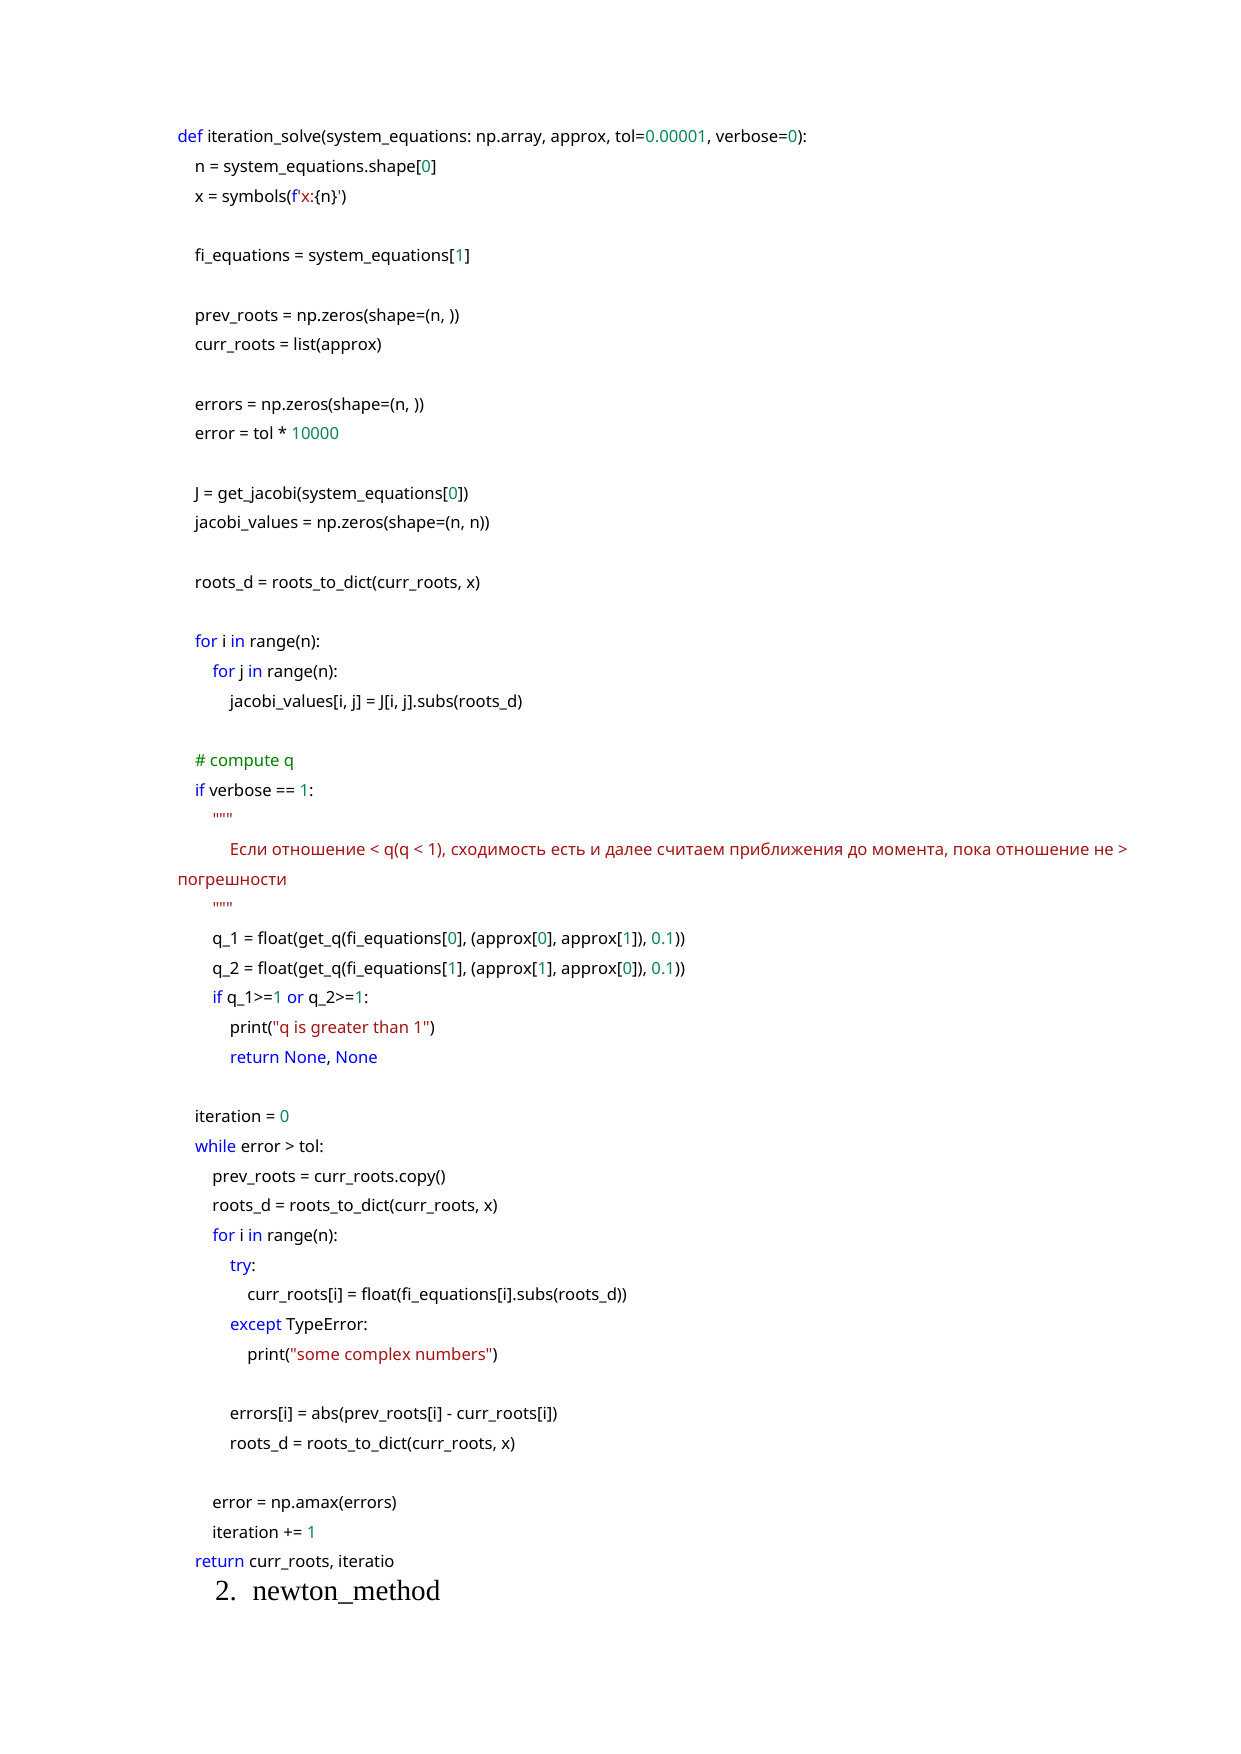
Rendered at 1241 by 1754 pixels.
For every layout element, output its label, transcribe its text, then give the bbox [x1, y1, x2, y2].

text print("some complex numbers") [177, 1335, 1152, 1365]
text prev_roots = curr_roots.copy() [177, 1157, 1152, 1187]
text if verbose == 1: [177, 771, 1152, 801]
text errors[i] = abs(prev_roots[i] - curr_roots[i]) [177, 1395, 1152, 1424]
text iteration = 0 [177, 1098, 1152, 1127]
text except TypeError: [177, 1306, 1152, 1335]
text error = tol * 10000 [177, 415, 1152, 445]
text error = np.amax(errors) [177, 1484, 1152, 1513]
text while error > tol: [177, 1127, 1152, 1157]
text try: [177, 1246, 1152, 1276]
text curr_roots[i] = float(fi_equations[i].subs(roots_d)) [177, 1276, 1152, 1306]
text q_1 = float(get_q(fi_equations[0], (approx[0], approx[1]), 0.1)) [177, 920, 1152, 949]
text curr_roots = list(approx) [177, 326, 1152, 356]
text x = symbols(f'x:{n}') [177, 177, 1152, 207]
text Если отношение < q(q < 1), сходимость есть и далее считаем приближения до момента, пока отношение не > погрешности [177, 831, 1152, 890]
text return curr_roots, iteratio [177, 1543, 1152, 1573]
text n = system_equations.shape[0] [177, 148, 1152, 177]
text q_2 = float(get_q(fi_equations[1], (approx[1], approx[0]), 0.1)) [177, 949, 1152, 979]
text roots_d = roots_to_dict(curr_roots, x) [177, 563, 1152, 593]
text jacobi_values[i, j] = J[i, j].subs(roots_d) [177, 682, 1152, 712]
text jacobi_values = np.zeros(shape=(n, n)) [177, 504, 1152, 534]
text for i in range(n): [177, 1217, 1152, 1246]
text J = get_jacobi(system_equations[0]) [177, 474, 1152, 504]
text roots_d = roots_to_dict(curr_roots, x) [177, 1187, 1152, 1217]
text """ [177, 890, 1152, 920]
text def iteration_solve(system_equations: np.array, approx, tol=0.00001, verbose=0): [177, 118, 1152, 148]
text for j in range(n): [177, 652, 1152, 682]
text if q_1>=1 or q_2>=1: [177, 979, 1152, 1009]
text # compute q [177, 742, 1152, 771]
text iteration += 1 [177, 1513, 1152, 1543]
text errors = np.zeros(shape=(n, )) [177, 385, 1152, 415]
text roots_d = roots_to_dict(curr_roots, x) [177, 1424, 1152, 1454]
text for i in range(n): [177, 623, 1152, 652]
text fi_equations = system_equations[1] [177, 237, 1152, 267]
text return None, None [177, 1038, 1152, 1068]
text print("q is greater than 1") [177, 1009, 1152, 1038]
text prev_roots = np.zeros(shape=(n, )) [177, 296, 1152, 326]
text """ [177, 801, 1152, 831]
list newton_method [215, 1573, 1152, 1606]
